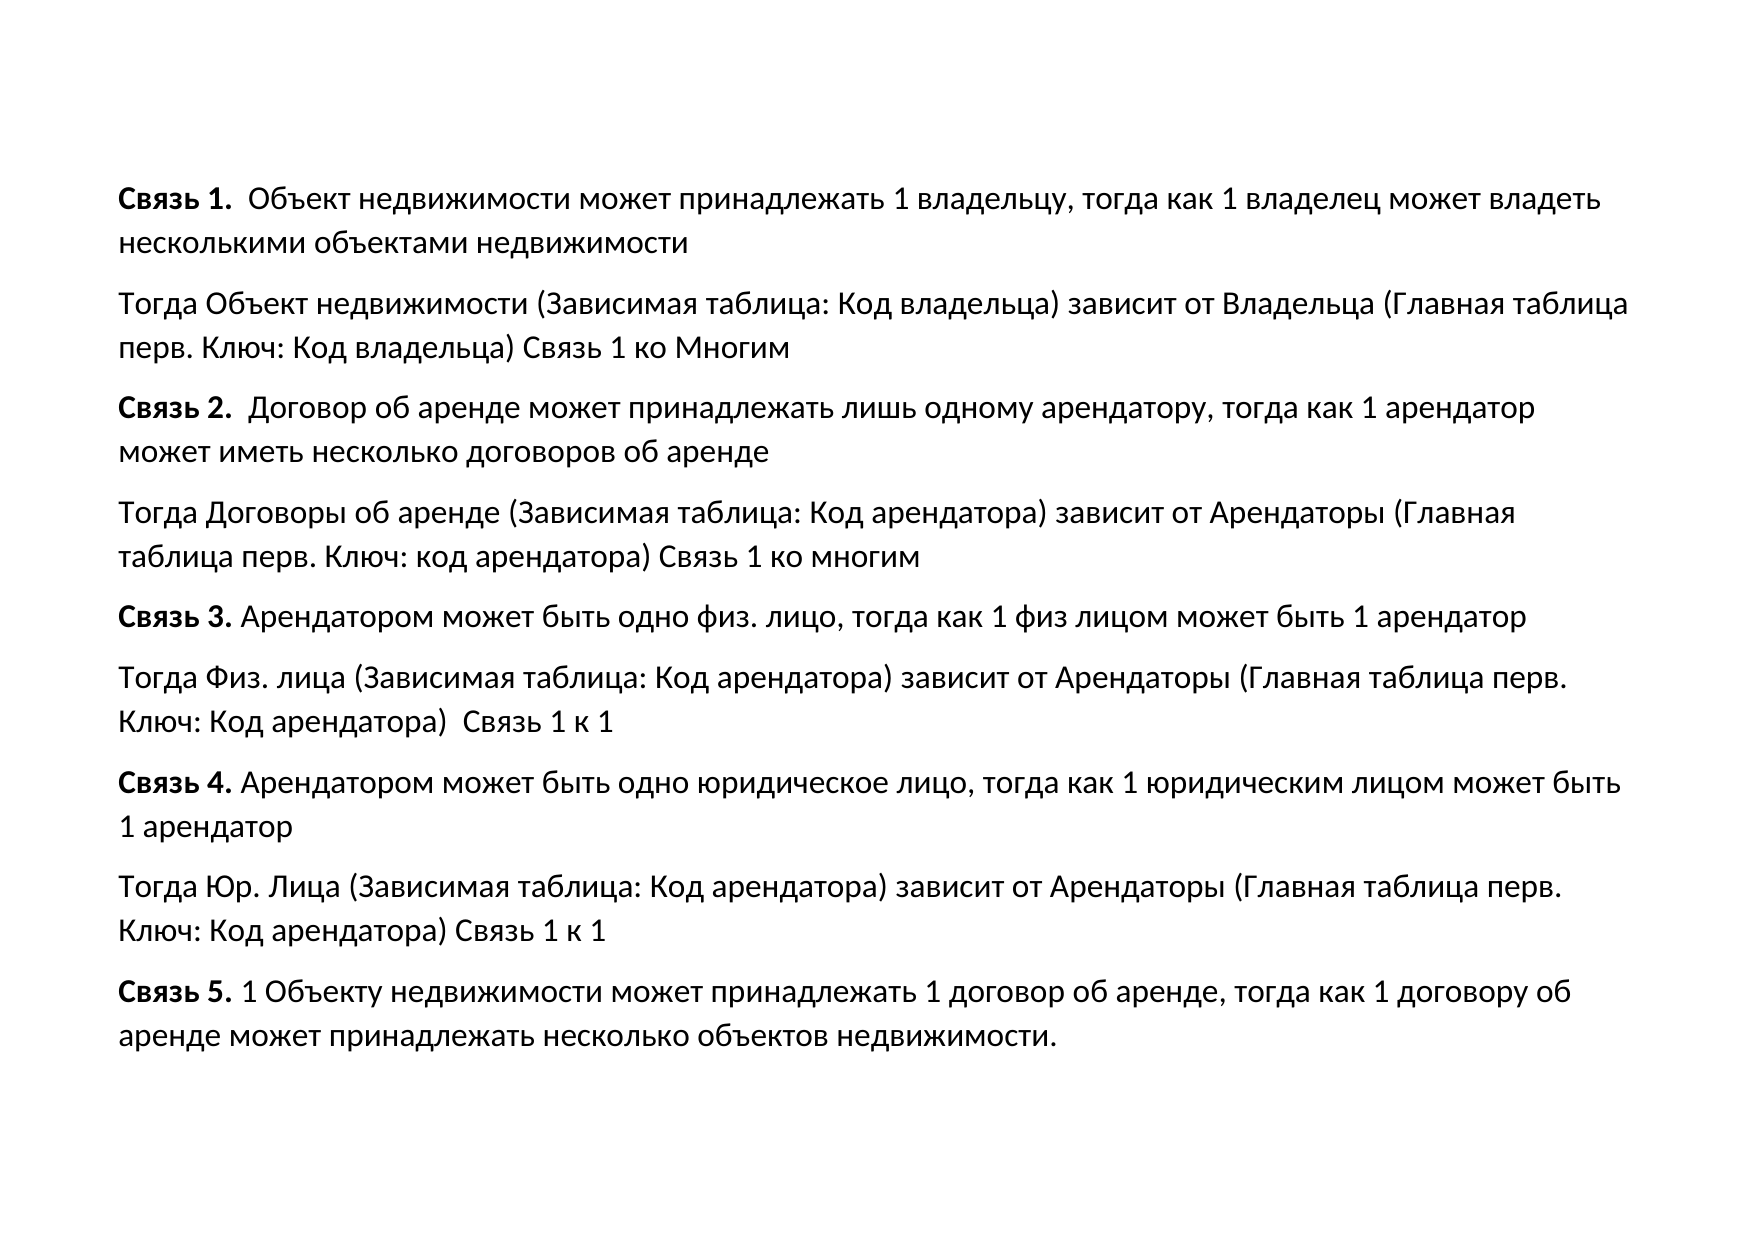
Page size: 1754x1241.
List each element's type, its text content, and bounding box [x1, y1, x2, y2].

text Связь 4. Арендатором может быть одно юридическое лицо, тогда как 1 юридическим лицом может быть 1 арендатор [118, 761, 1636, 845]
text Связь 1. Объект недвижимости может принадлежать 1 владельцу, тогда как 1 владелец может владеть несколькими объектами недвижимости [118, 177, 1636, 262]
text Связь 3. Арендатором может быть одно физ. лицо, тогда как 1 физ лицом может быть 1 арендатор [118, 596, 1636, 636]
text Тогда Объект недвижимости (Зависимая таблица: Код владельца) зависит от Владельца (Главная таблица перв. Ключ: Код владельца) Связь 1 ко Многим [118, 282, 1636, 366]
text Связь 2. Договор об аренде может принадлежать лишь одному арендатору, тогда как 1 арендатор может иметь несколько договоров об аренде [118, 386, 1636, 471]
text Связь 5. 1 Объекту недвижимости может принадлежать 1 договор об аренде, тогда как 1 договору об аренде может принадлежать несколько объектов недвижимости. [118, 970, 1636, 1054]
text Тогда Договоры об аренде (Зависимая таблица: Код арендатора) зависит от Арендаторы (Главная таблица перв. Ключ: код арендатора) Связь 1 ко многим [118, 491, 1636, 576]
text Тогда Юр. Лица (Зависимая таблица: Код арендатора) зависит от Арендаторы (Главная таблица перв. Ключ: Код арендатора) Связь 1 к 1 [118, 865, 1636, 950]
text Тогда Физ. лица (Зависимая таблица: Код арендатора) зависит от Арендаторы (Главная таблица перв. Ключ: Код арендатора) Связь 1 к 1 [118, 656, 1636, 741]
